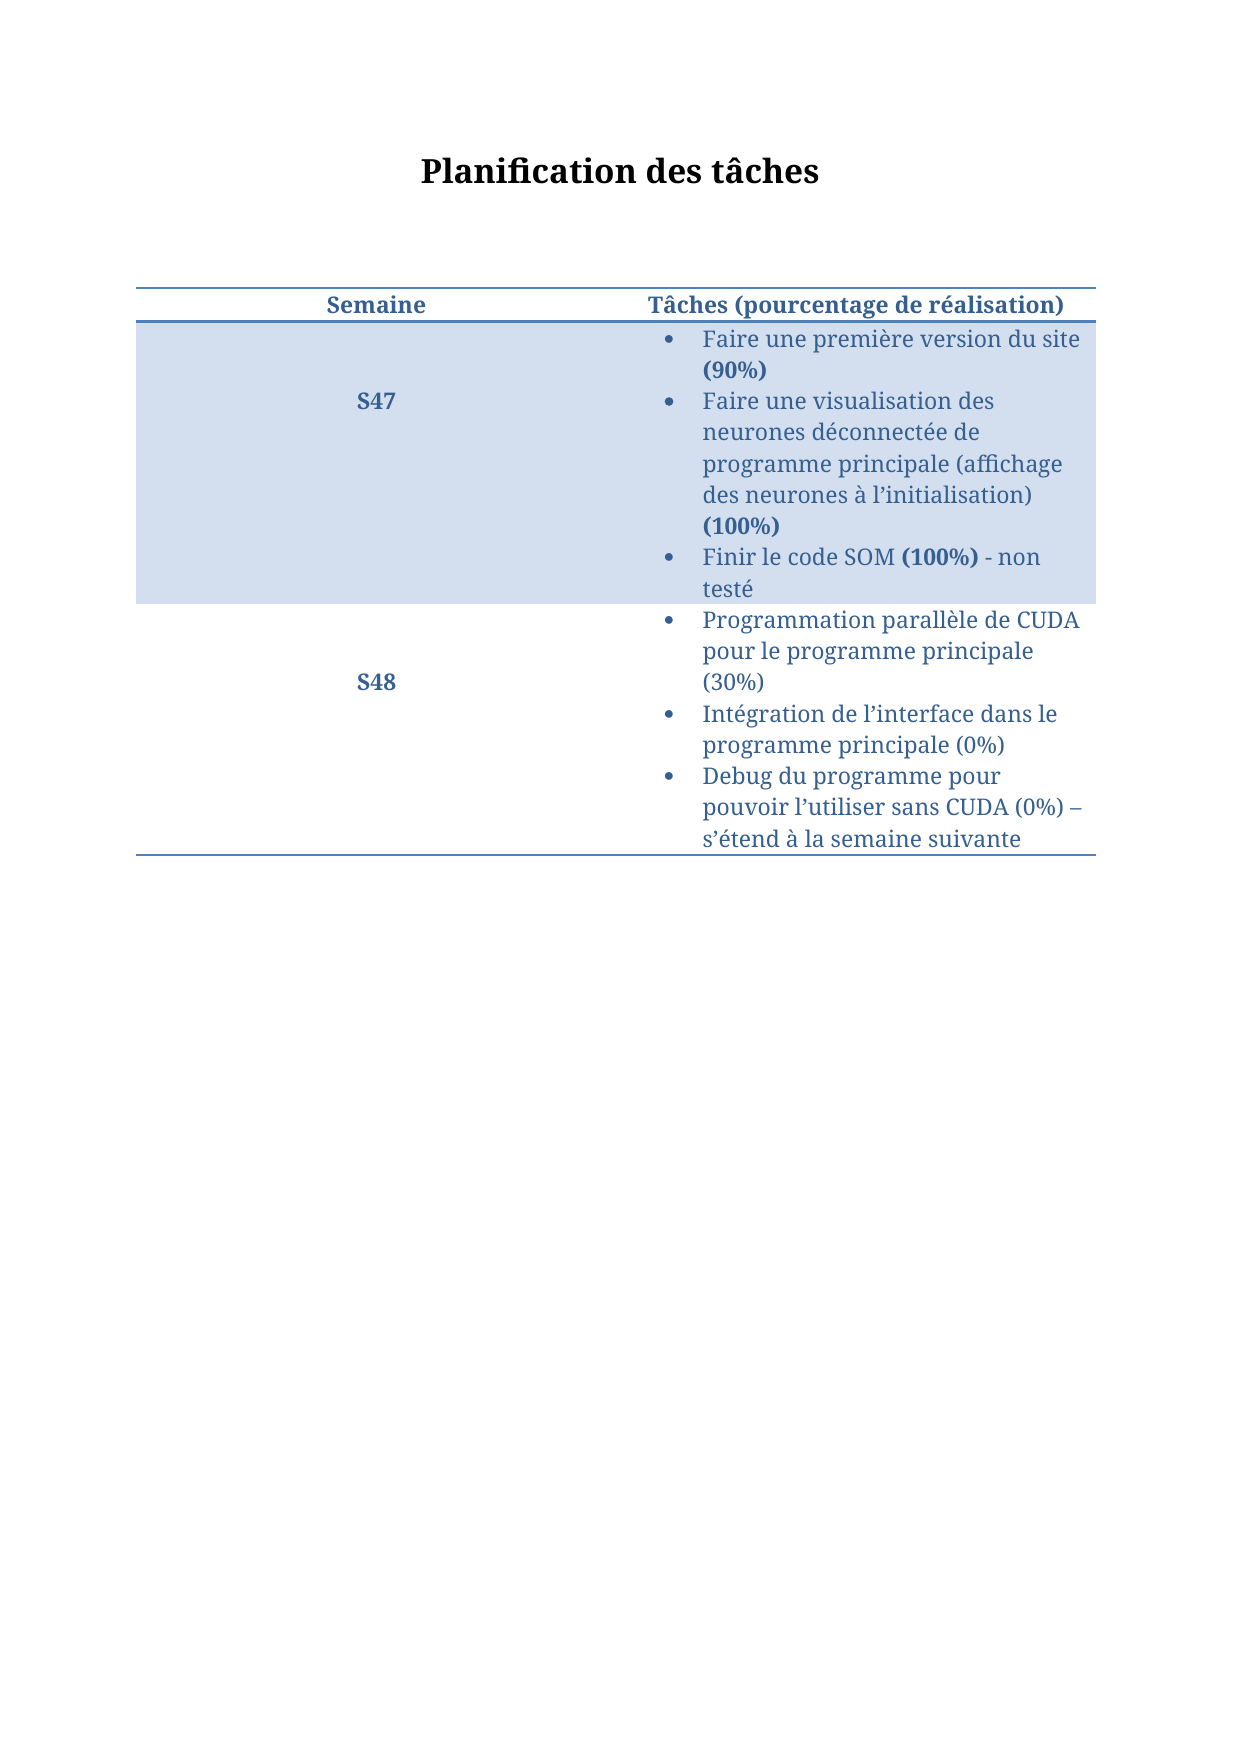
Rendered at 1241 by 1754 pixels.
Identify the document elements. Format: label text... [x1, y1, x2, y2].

table_cell Faire une première version du site (90%) Faire une visualisation des neurones déconnectée de programme principale (affichage des neurones à l’initialisation) (100%) Finir le code SOM (100%) - non testé [616, 323, 1096, 604]
table_header Semaine [136, 289, 616, 320]
table_cell S48 [136, 604, 616, 854]
table_cell S47 [136, 323, 616, 604]
text Planification des tâches [148, 148, 1093, 193]
table_header Tâches (pourcentage de réalisation) [616, 289, 1096, 320]
table_cell Programmation parallèle de CUDA pour le programme principale (30%) Intégration de l’interface dans le programme principale (0%) Debug du programme pour pouvoir l’utiliser sans CUDA (0%) – s’étend à la semaine suivante [616, 604, 1096, 854]
